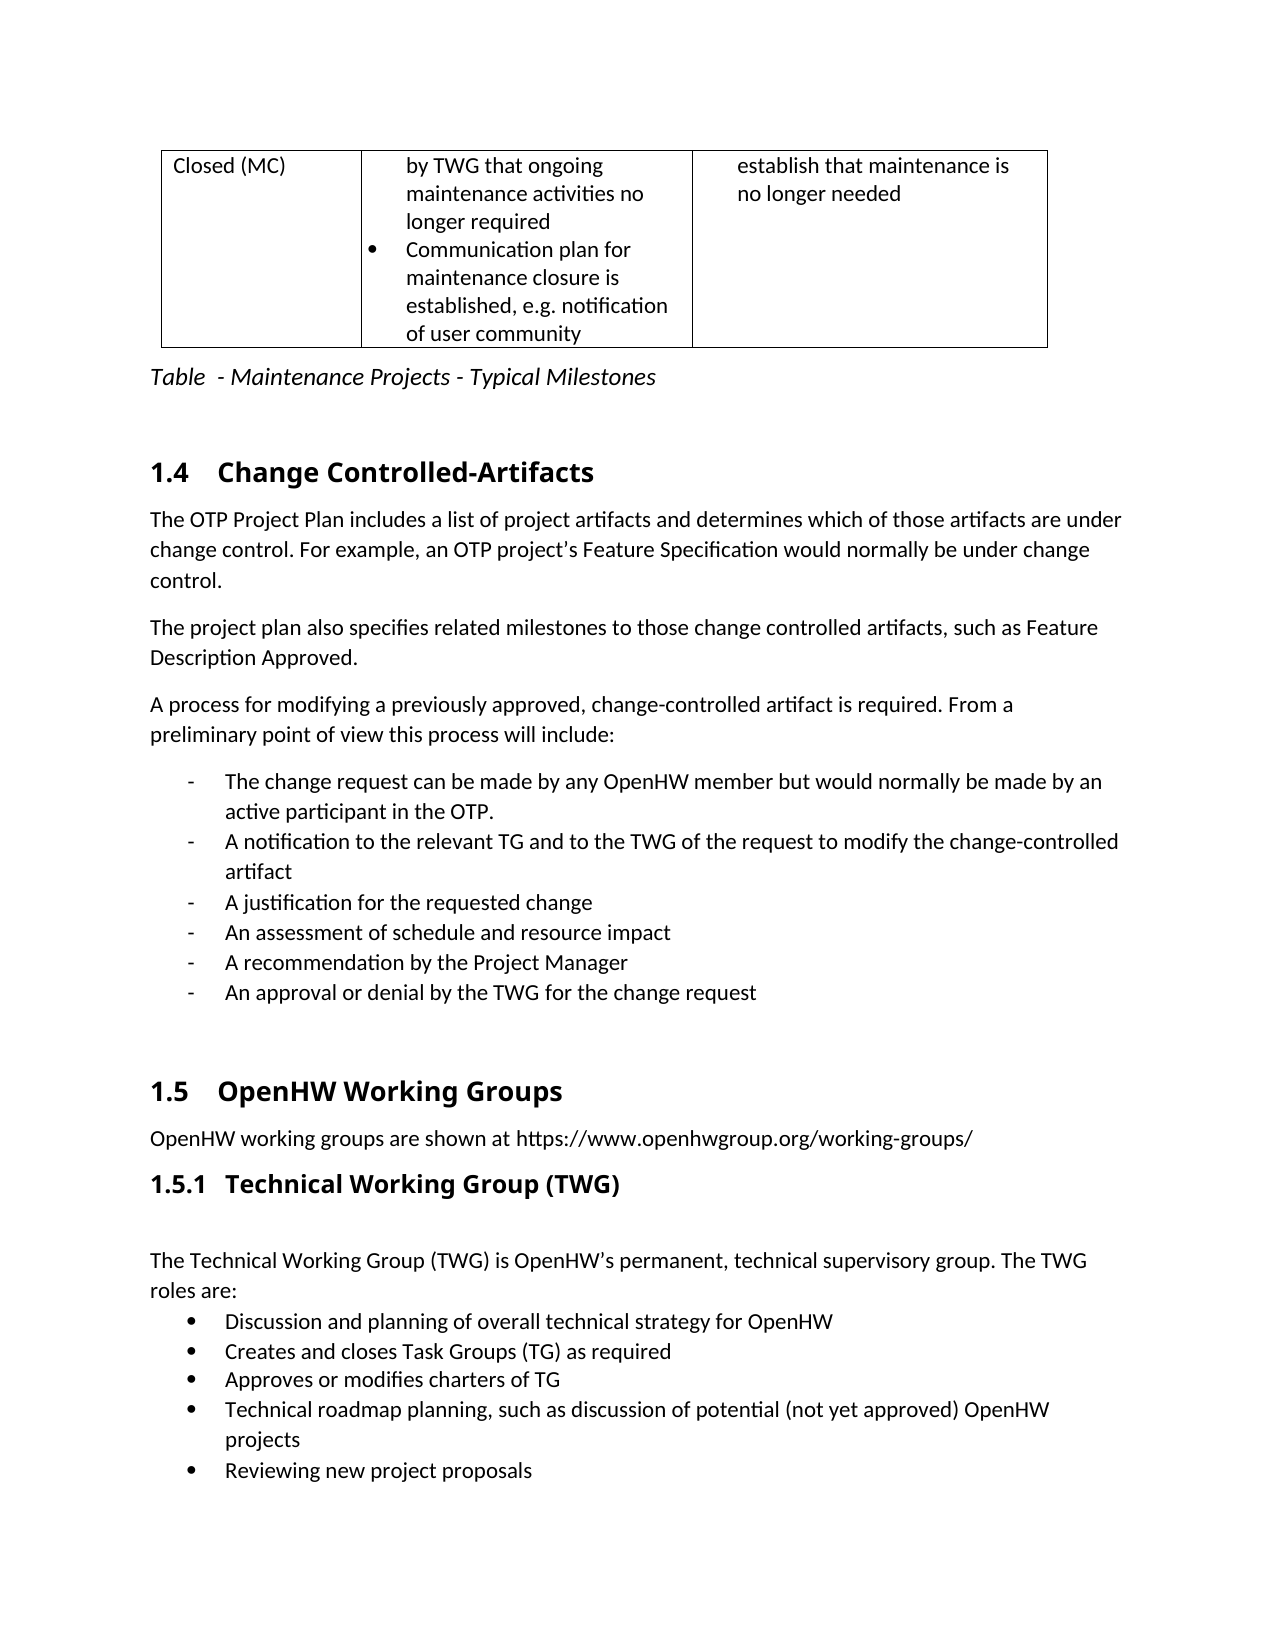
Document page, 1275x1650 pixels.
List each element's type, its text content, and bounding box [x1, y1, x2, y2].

subtitle OpenHW Working Groups [150, 1072, 1125, 1109]
list Reviewing new project proposals [187, 1456, 1125, 1484]
text The project plan also specifies related milestones to those change controlled artifacts, such as Feature Description Approved. [150, 613, 1125, 671]
subtitle Technical Working Group (TWG) [150, 1167, 1125, 1201]
list The change request can be made by any OpenHW member but would normally be made by an active participant in the OTP. [187, 767, 1125, 825]
list A recommendation by the Project Manager [187, 948, 1125, 976]
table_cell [362, 151, 692, 347]
text The OTP Project Plan includes a list of project artifacts and determines which of those artifacts are under change control. For example, an OTP project’s Feature Specification would normally be under change control. [150, 505, 1125, 594]
list Approves or modifies charters of TG [187, 1365, 1125, 1393]
text A process for modifying a previously approved, change-controlled artifact is required. From a preliminary point of view this process will include: [150, 690, 1125, 748]
list Creates and closes Task Groups (TG) as required [187, 1337, 1125, 1365]
list A justification for the requested change [187, 888, 1125, 916]
list An approval or denial by the TWG for the change request [187, 978, 1125, 1006]
list Technical roadmap planning, such as discussion of potential (not yet approved) OpenHW projects [187, 1395, 1125, 1453]
subtitle Change Controlled-Artifacts [150, 453, 1125, 490]
text Table 7 - Maintenance Projects - Typical Milestones [150, 361, 1125, 391]
text The Technical Working Group (TWG) is OpenHW’s permanent, technical supervisory group. The TWG roles are: [150, 1246, 1125, 1305]
list An assessment of schedule and resource impact [187, 918, 1125, 946]
text OpenHW working groups are shown at https://www.openhwgroup.org/working-groups/ [150, 1124, 1125, 1152]
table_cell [693, 151, 1047, 347]
list A notification to the relevant TG and to the TWG of the request to modify the change-controlled artifact [187, 827, 1125, 885]
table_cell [162, 151, 361, 347]
list Discussion and planning of overall technical strategy for OpenHW [187, 1307, 1125, 1335]
